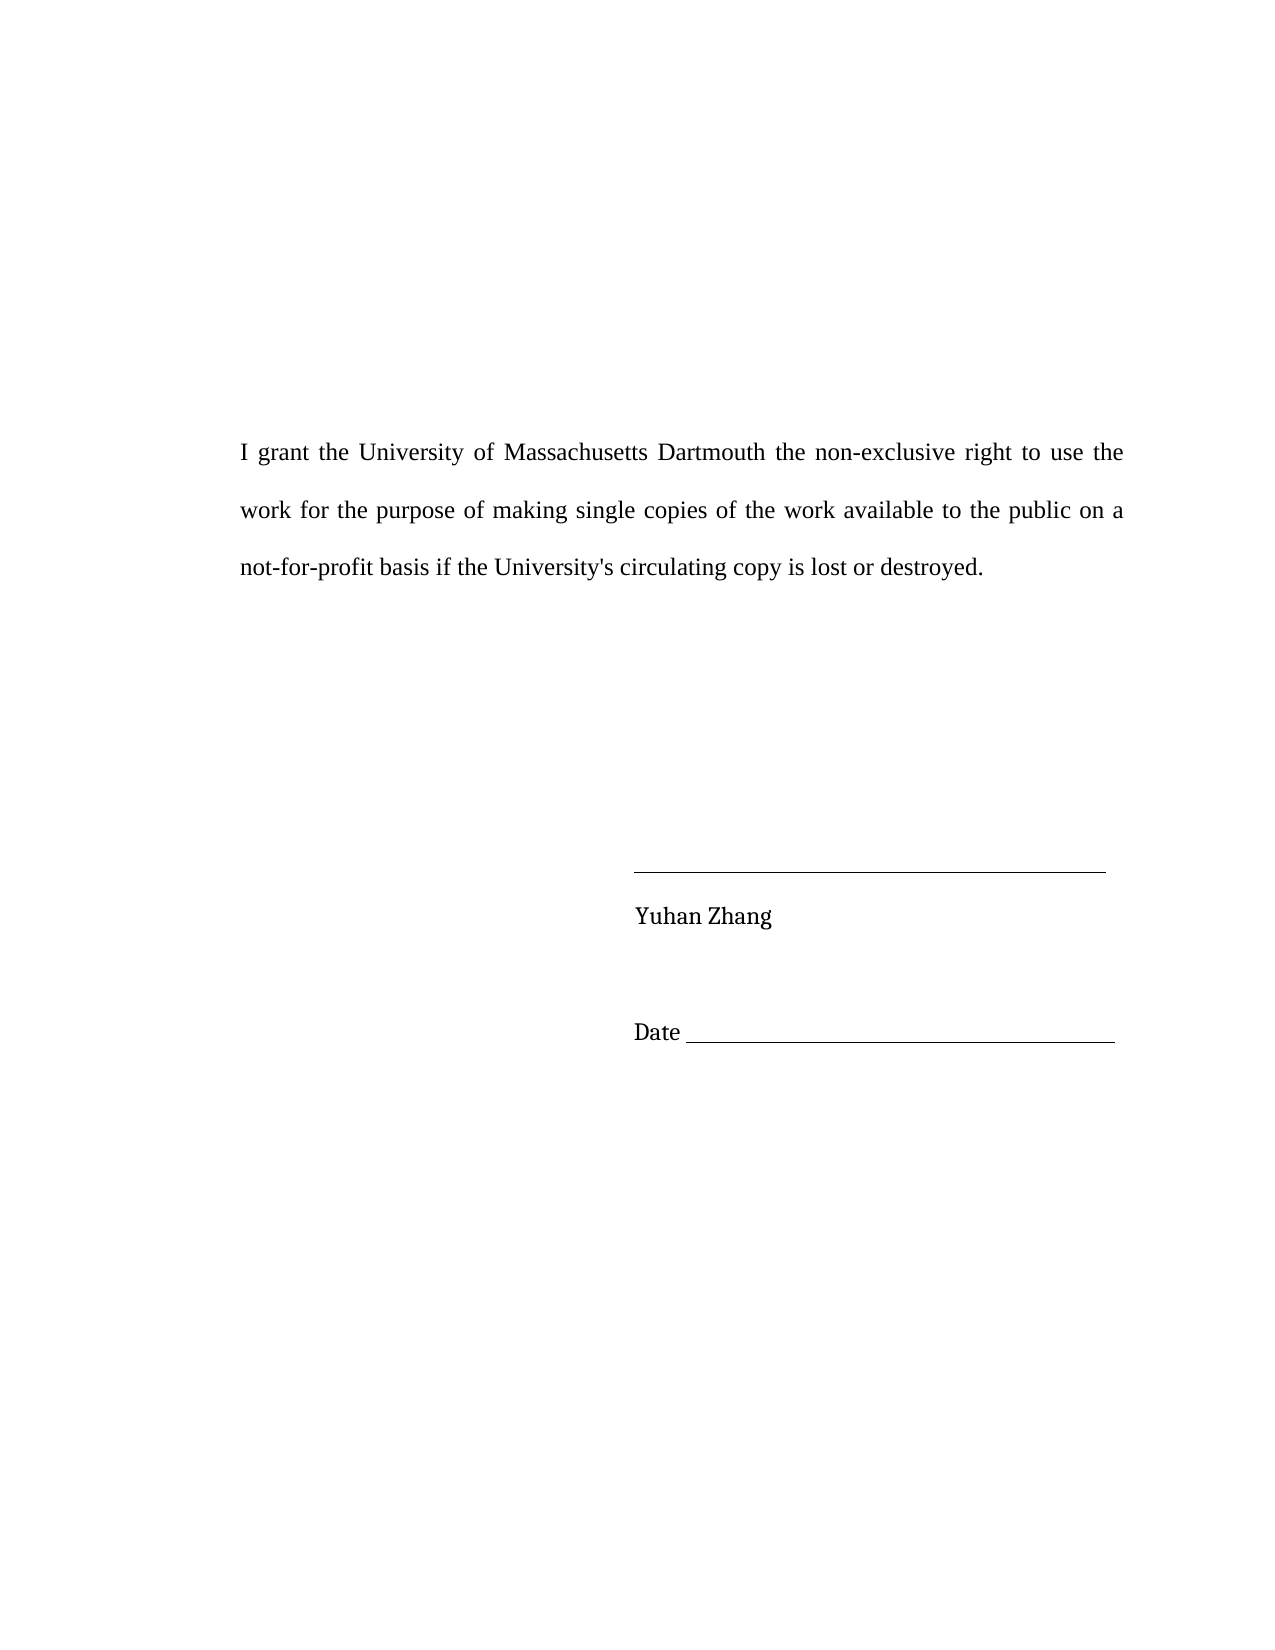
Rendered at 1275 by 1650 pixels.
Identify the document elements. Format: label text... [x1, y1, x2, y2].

text Yuhan Zhang [413, 902, 994, 931]
text Date [634, 1017, 1132, 1046]
text I grant the University of Massachusetts Dartmouth the non-exclusive right to use the work for the purpose of making single copies of the work available to the public on a not-for-profit basis if the University's circulating copy is lost or destroyed. [240, 437, 1125, 581]
